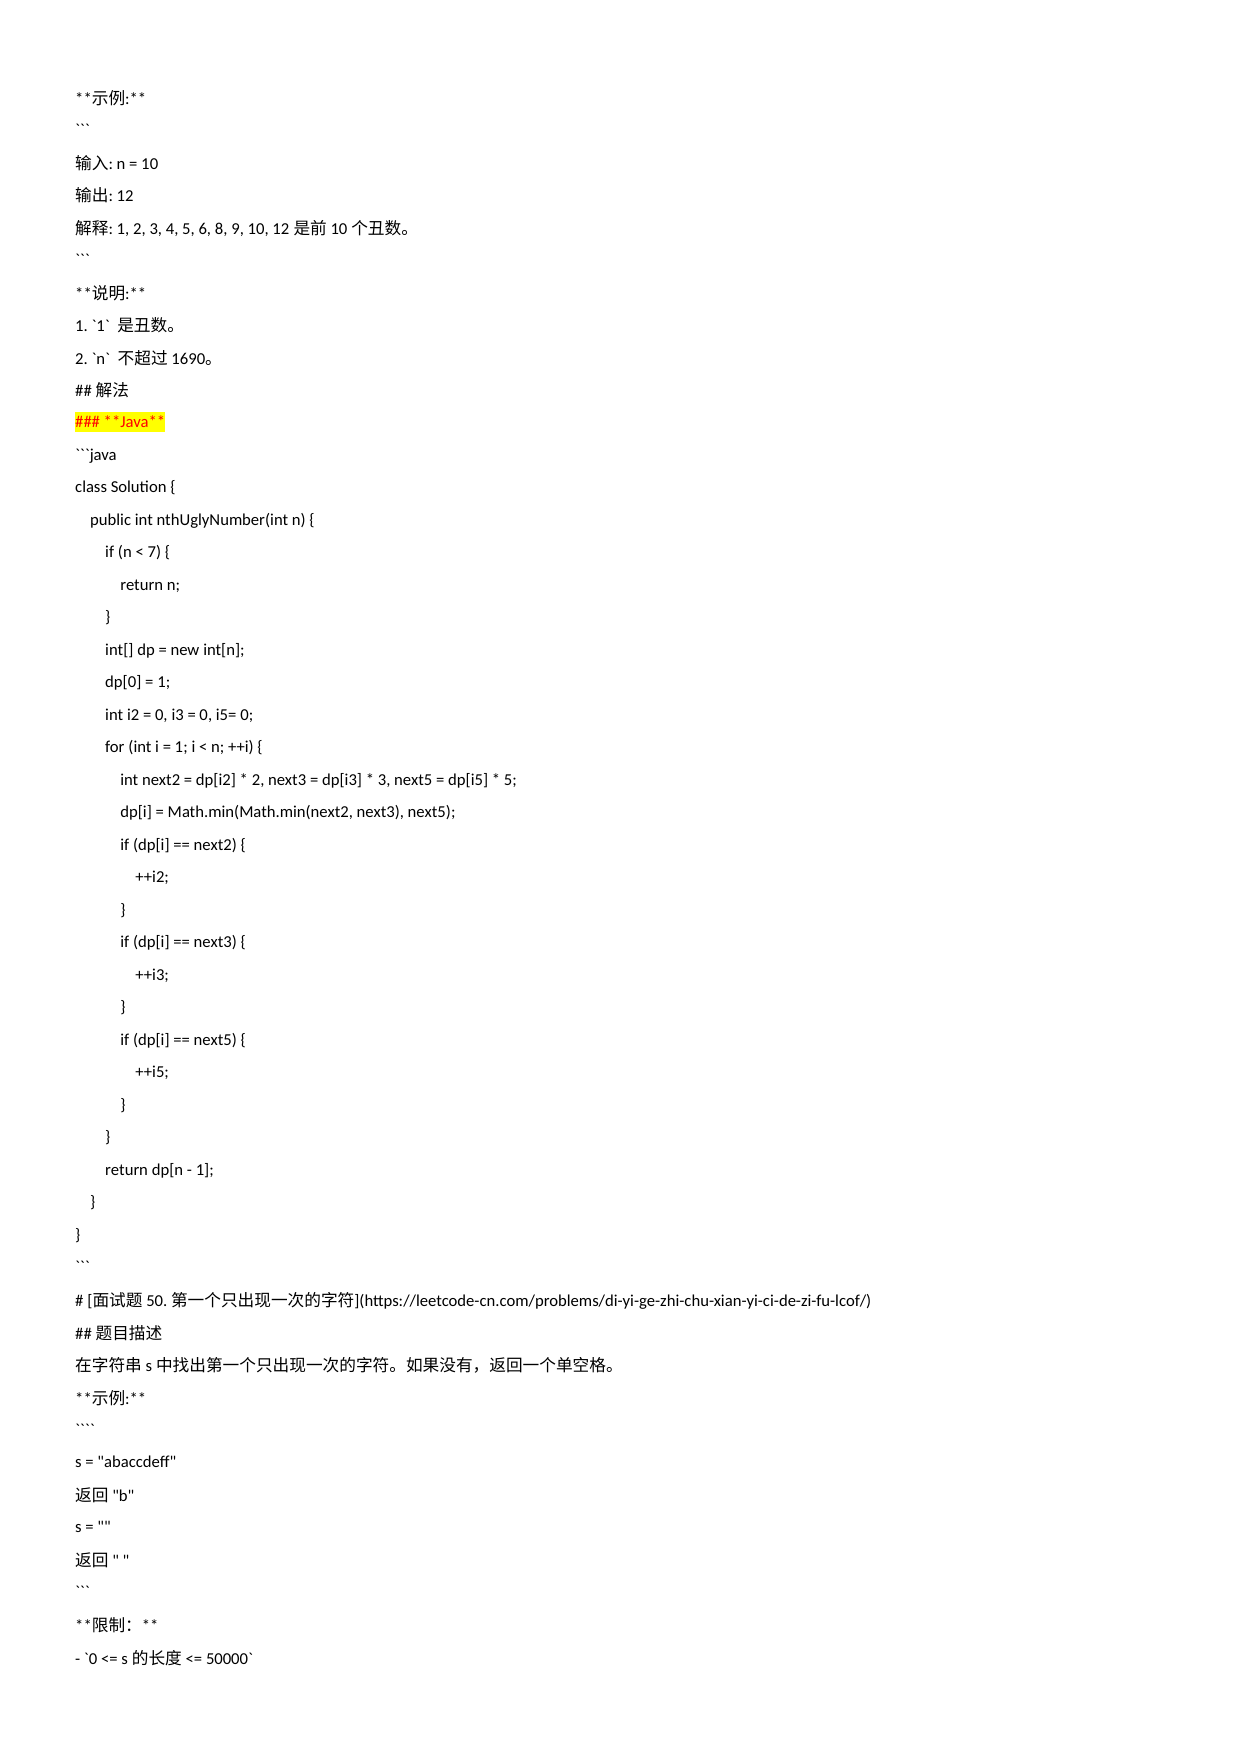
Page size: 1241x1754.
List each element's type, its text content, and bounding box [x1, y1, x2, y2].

text # [面试题 50. 第一个只出现一次的字符](https://leetcode-cn.com/problems/di-yi-ge-zhi-chu-xian-yi-ci-de-zi-fu-lcof/) [75, 1283, 1165, 1316]
text 在字符串 s 中找出第一个只出现一次的字符。如果没有，返回一个单空格。 [75, 1348, 1165, 1381]
text return n; [75, 568, 1165, 601]
text ## 题目描述 [75, 1316, 1165, 1348]
text int next2 = dp[i2] * 2, next3 = dp[i3] * 3, next5 = dp[i5] * 5; [75, 763, 1165, 796]
text dp[i] = Math.min(Math.min(next2, next3), next5); [75, 796, 1165, 828]
text } [75, 893, 1165, 926]
text **示例:** [75, 81, 1165, 113]
text public int nthUglyNumber(int n) { [75, 503, 1165, 536]
text ``` [75, 113, 1165, 146]
text 返回 "b" [75, 1478, 1165, 1511]
text ```` [75, 1413, 1165, 1446]
text - `0 <= s 的长度 <= 50000` [75, 1641, 1165, 1673]
text if (dp[i] == next5) { [75, 1023, 1165, 1056]
text } [75, 1186, 1165, 1218]
text 解释: 1, 2, 3, 4, 5, 6, 8, 9, 10, 12 是前 10 个丑数。 [75, 211, 1165, 243]
text } [75, 1121, 1165, 1153]
text **限制：** [75, 1608, 1165, 1641]
text s = "" [75, 1511, 1165, 1543]
text ``` [75, 1251, 1165, 1283]
text ++i5; [75, 1056, 1165, 1088]
text s = "abaccdeff" [75, 1446, 1165, 1478]
text } [75, 991, 1165, 1023]
text ++i3; [75, 958, 1165, 991]
text 输入: n = 10 [75, 146, 1165, 178]
text } [75, 1088, 1165, 1121]
text if (n < 7) { [75, 536, 1165, 568]
text 1. `1` 是丑数。 [75, 308, 1165, 341]
text 输出: 12 [75, 178, 1165, 211]
text ``` [75, 243, 1165, 276]
text } [75, 601, 1165, 633]
text class Solution { [75, 471, 1165, 503]
text 2. `n` 不超过 1690。 [75, 341, 1165, 373]
text ```java [75, 438, 1165, 471]
text **示例:** [75, 1381, 1165, 1413]
text ``` [75, 1576, 1165, 1608]
text ++i2; [75, 861, 1165, 893]
text int[] dp = new int[n]; [75, 633, 1165, 666]
text if (dp[i] == next3) { [75, 926, 1165, 958]
text int i2 = 0, i3 = 0, i5= 0; [75, 698, 1165, 731]
text if (dp[i] == next2) { [75, 828, 1165, 861]
text for (int i = 1; i < n; ++i) { [75, 731, 1165, 763]
text } [75, 1218, 1165, 1251]
text **说明:** [75, 276, 1165, 308]
text ## 解法 [75, 373, 1165, 406]
text dp[0] = 1; [75, 666, 1165, 698]
text ### **Java** [75, 406, 1165, 438]
text return dp[n - 1]; [75, 1153, 1165, 1186]
text 返回 " " [75, 1543, 1165, 1576]
